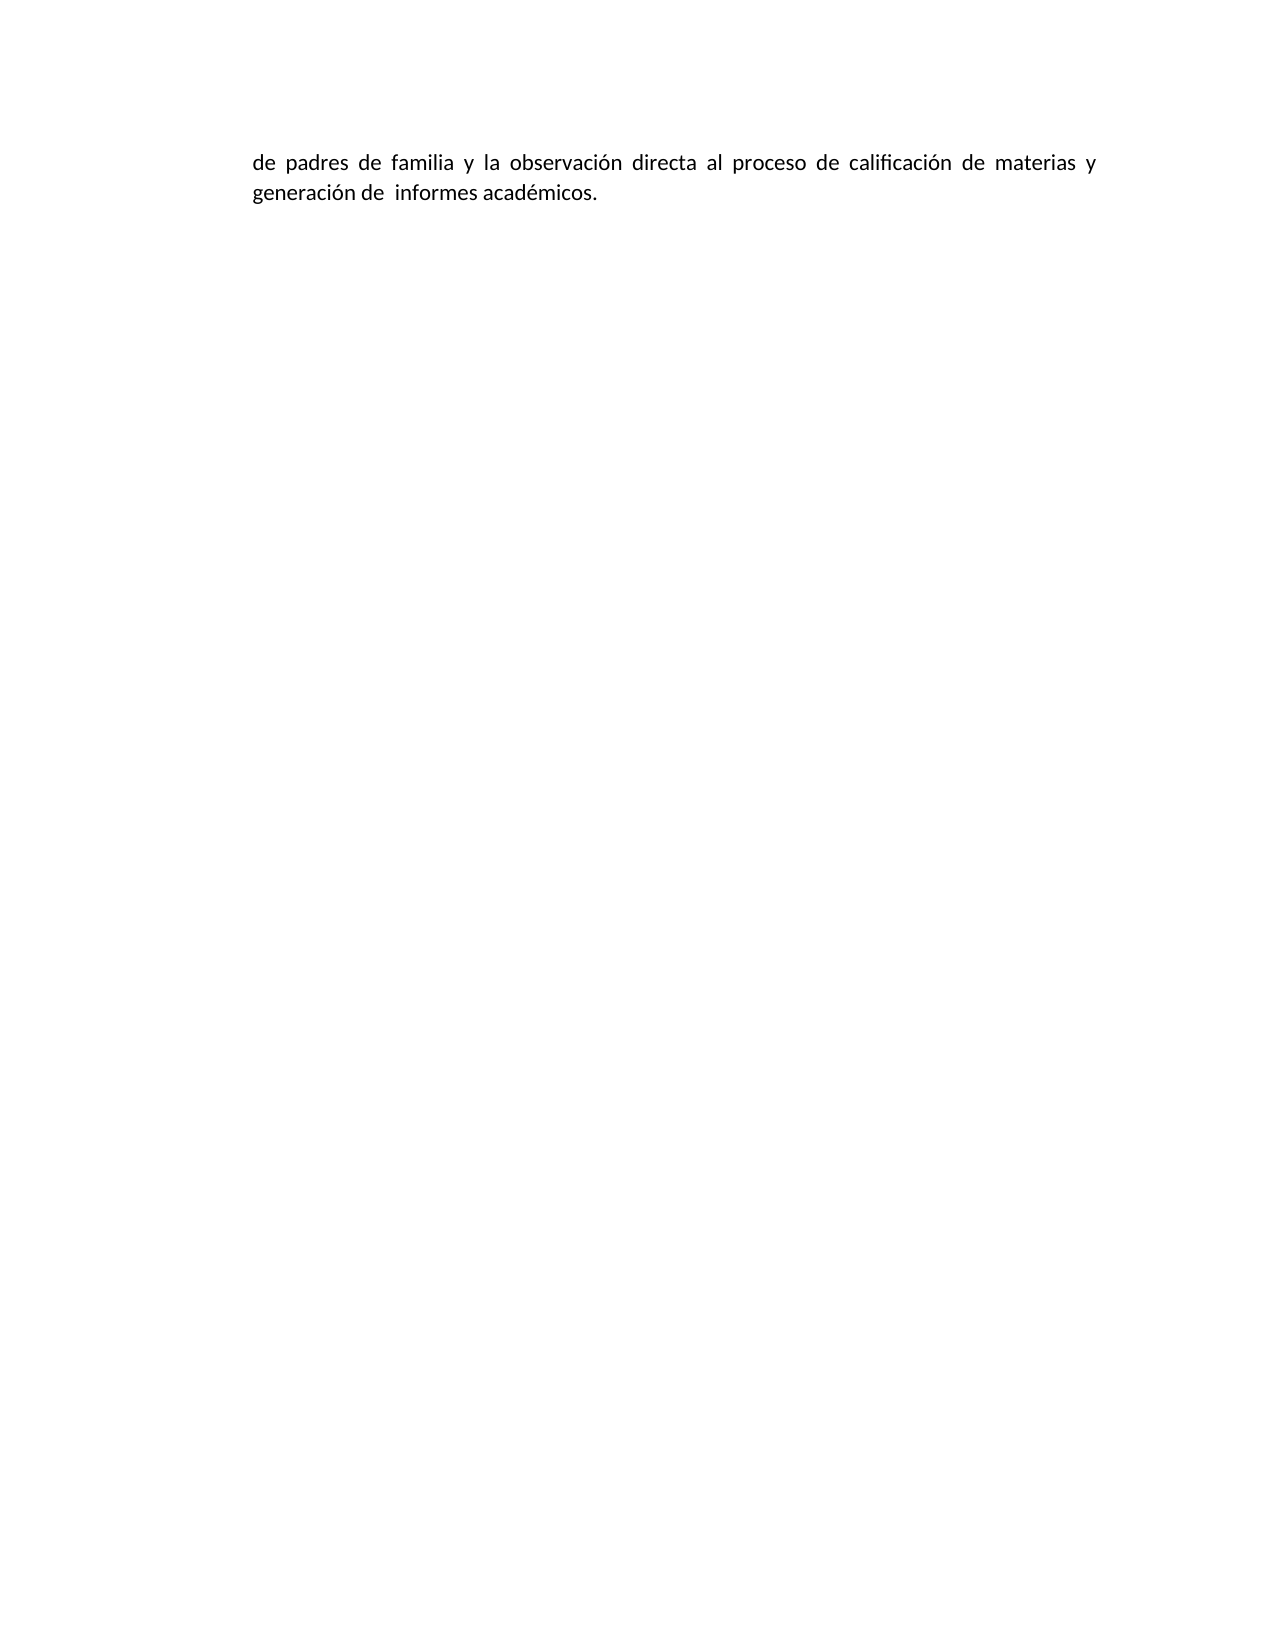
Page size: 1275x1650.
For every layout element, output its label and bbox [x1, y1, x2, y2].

list [252, 148, 1098, 206]
